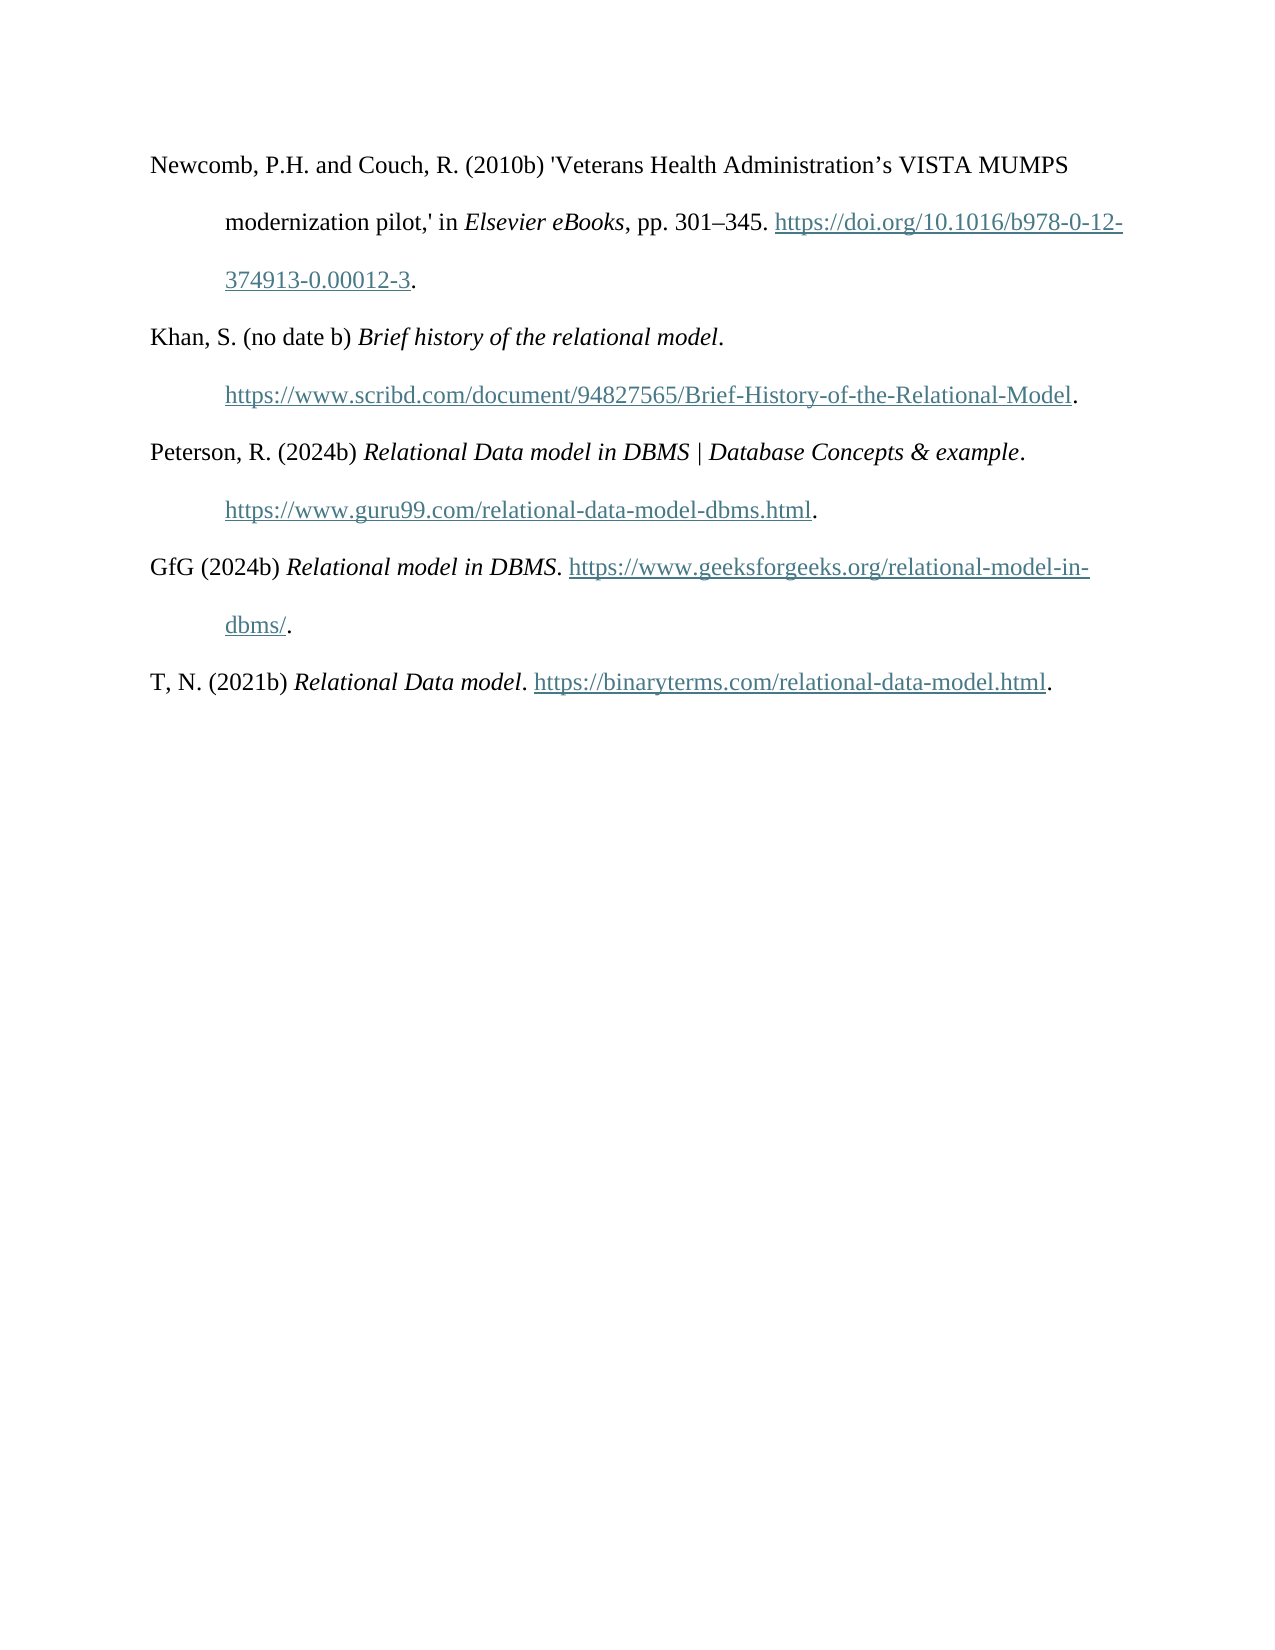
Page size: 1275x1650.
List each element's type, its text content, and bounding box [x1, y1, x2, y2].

text T, N. (2021b) Relational Data model. https://binaryterms.com/relational-data-model.html. [150, 667, 1125, 696]
text GfG (2024b) Relational model in DBMS. https://www.geeksforgeeks.org/relational-model-in-dbms/. [150, 552, 1125, 639]
text Khan, S. (no date b) Brief history of the relational model. https://www.scribd.com/document/94827565/Brief-History-of-the-Relational-Model. [150, 322, 1125, 409]
text Peterson, R. (2024b) Relational Data model in DBMS | Database Concepts & example. https://www.guru99.com/relational-data-model-dbms.html. [150, 437, 1125, 524]
text Newcomb, P.H. and Couch, R. (2010b) 'Veterans Health Administration’s VISTA MUMPS modernization pilot,' in Elsevier eBooks, pp. 301–345. https://doi.org/10.1016/b978-0-12-374913-0.00012-3. [150, 150, 1125, 294]
